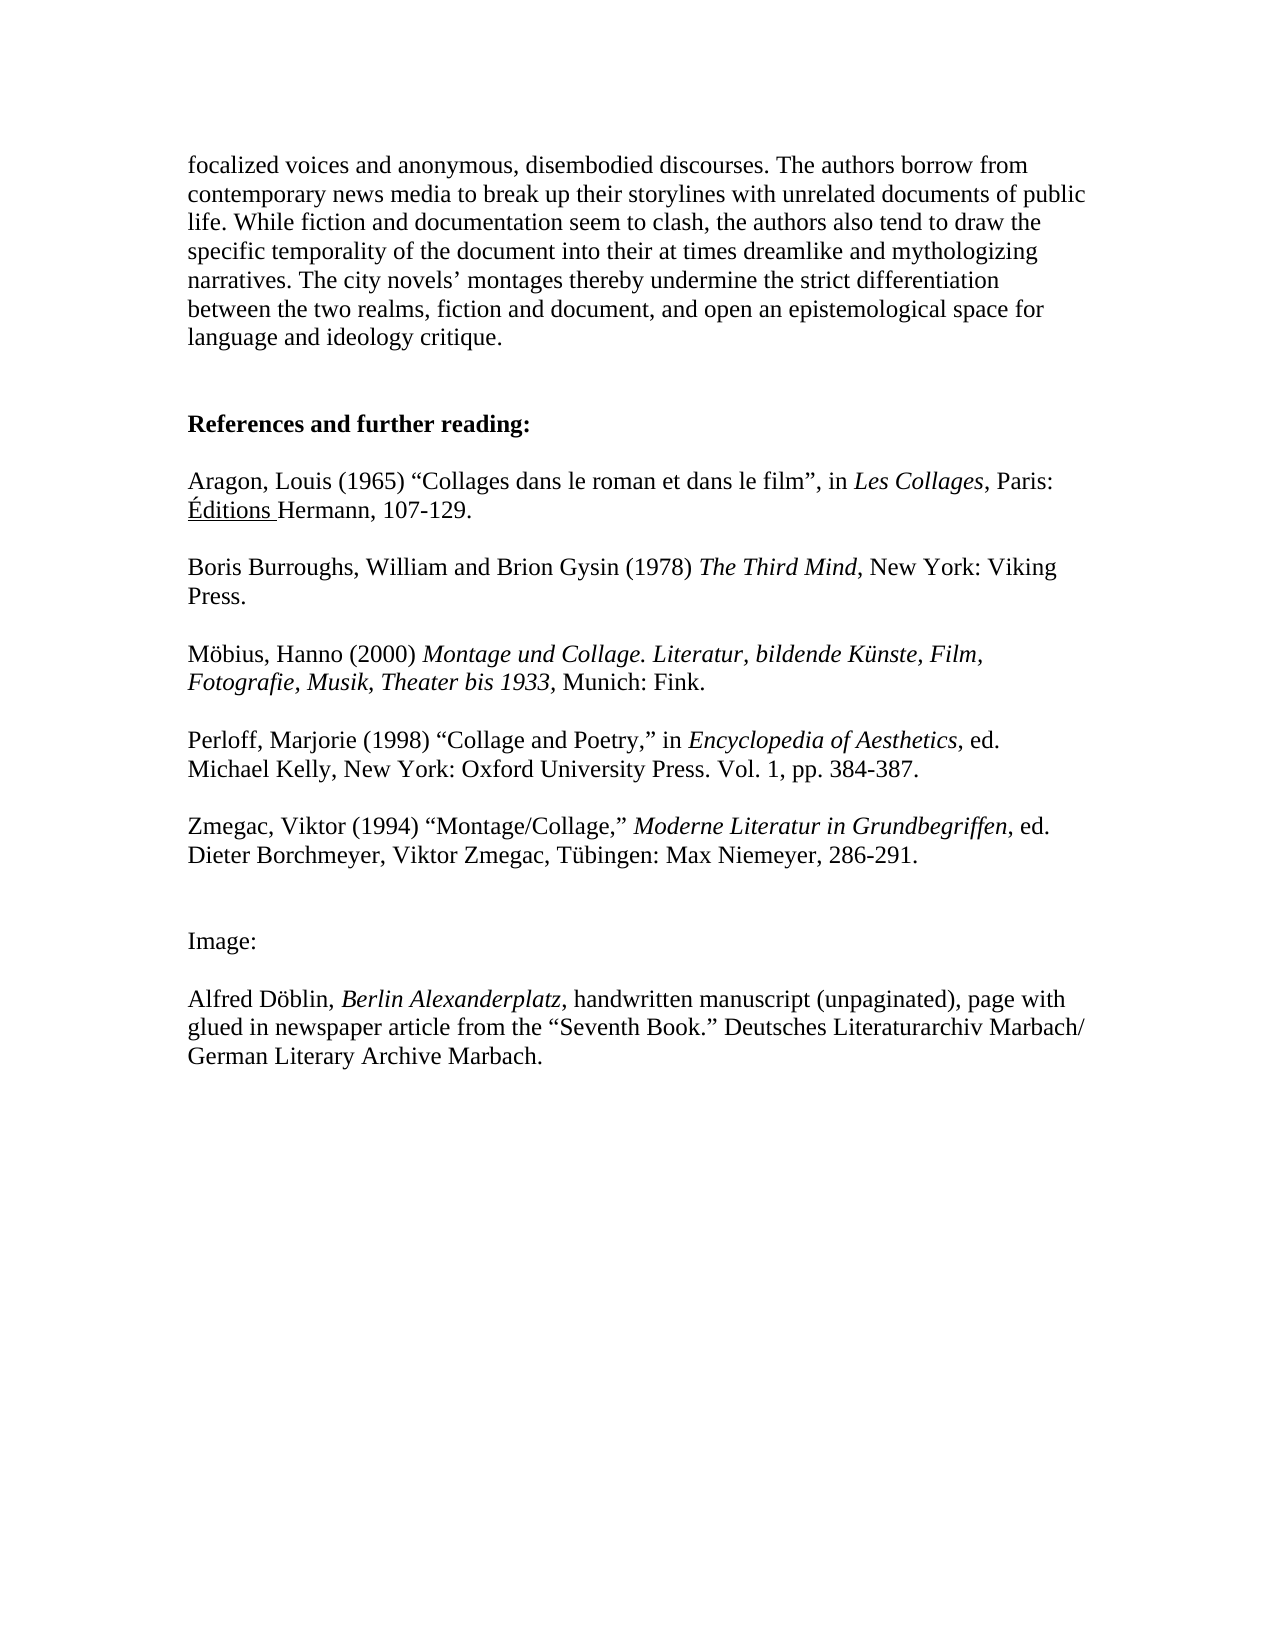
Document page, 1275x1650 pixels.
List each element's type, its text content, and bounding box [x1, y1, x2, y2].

text Boris Burroughs, William and Brion Gysin (1978) The Third Mind, New York: Viking Press. [187, 552, 1087, 610]
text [187, 150, 1087, 351]
text Aragon, Louis (1965) “Collages dans le roman et dans le film”, in Les Collages, Paris: Éditions Hermann, 107-129. [187, 466, 1087, 524]
text Alfred Döblin, Berlin Alexanderplatz, handwritten manuscript (unpaginated), page with glued in newspaper article from the “Seventh Book.” Deutsches Literaturarchiv Marbach/ German Literary Archive Marbach. [187, 984, 1087, 1070]
text References and further reading: [187, 409, 1087, 437]
text Möbius, Hanno (2000) Montage und Collage. Literatur, bildende Künste, Film, Fotografie, Musik, Theater bis 1933, Munich: Fink. [187, 639, 1087, 696]
text Zmegac, Viktor (1994) “Montage/Collage,” Moderne Literatur in Grundbegriffen, ed. Dieter Borchmeyer, Viktor Zmegac, Tübingen: Max Niemeyer, 286-291. [187, 811, 1087, 869]
text Perloff, Marjorie (1998) “Collage and Poetry,” in Encyclopedia of Aesthetics, ed. Michael Kelly, New York: Oxford University Press. Vol. 1, pp. 384-387. [187, 725, 1087, 782]
text Image: [187, 926, 1087, 955]
